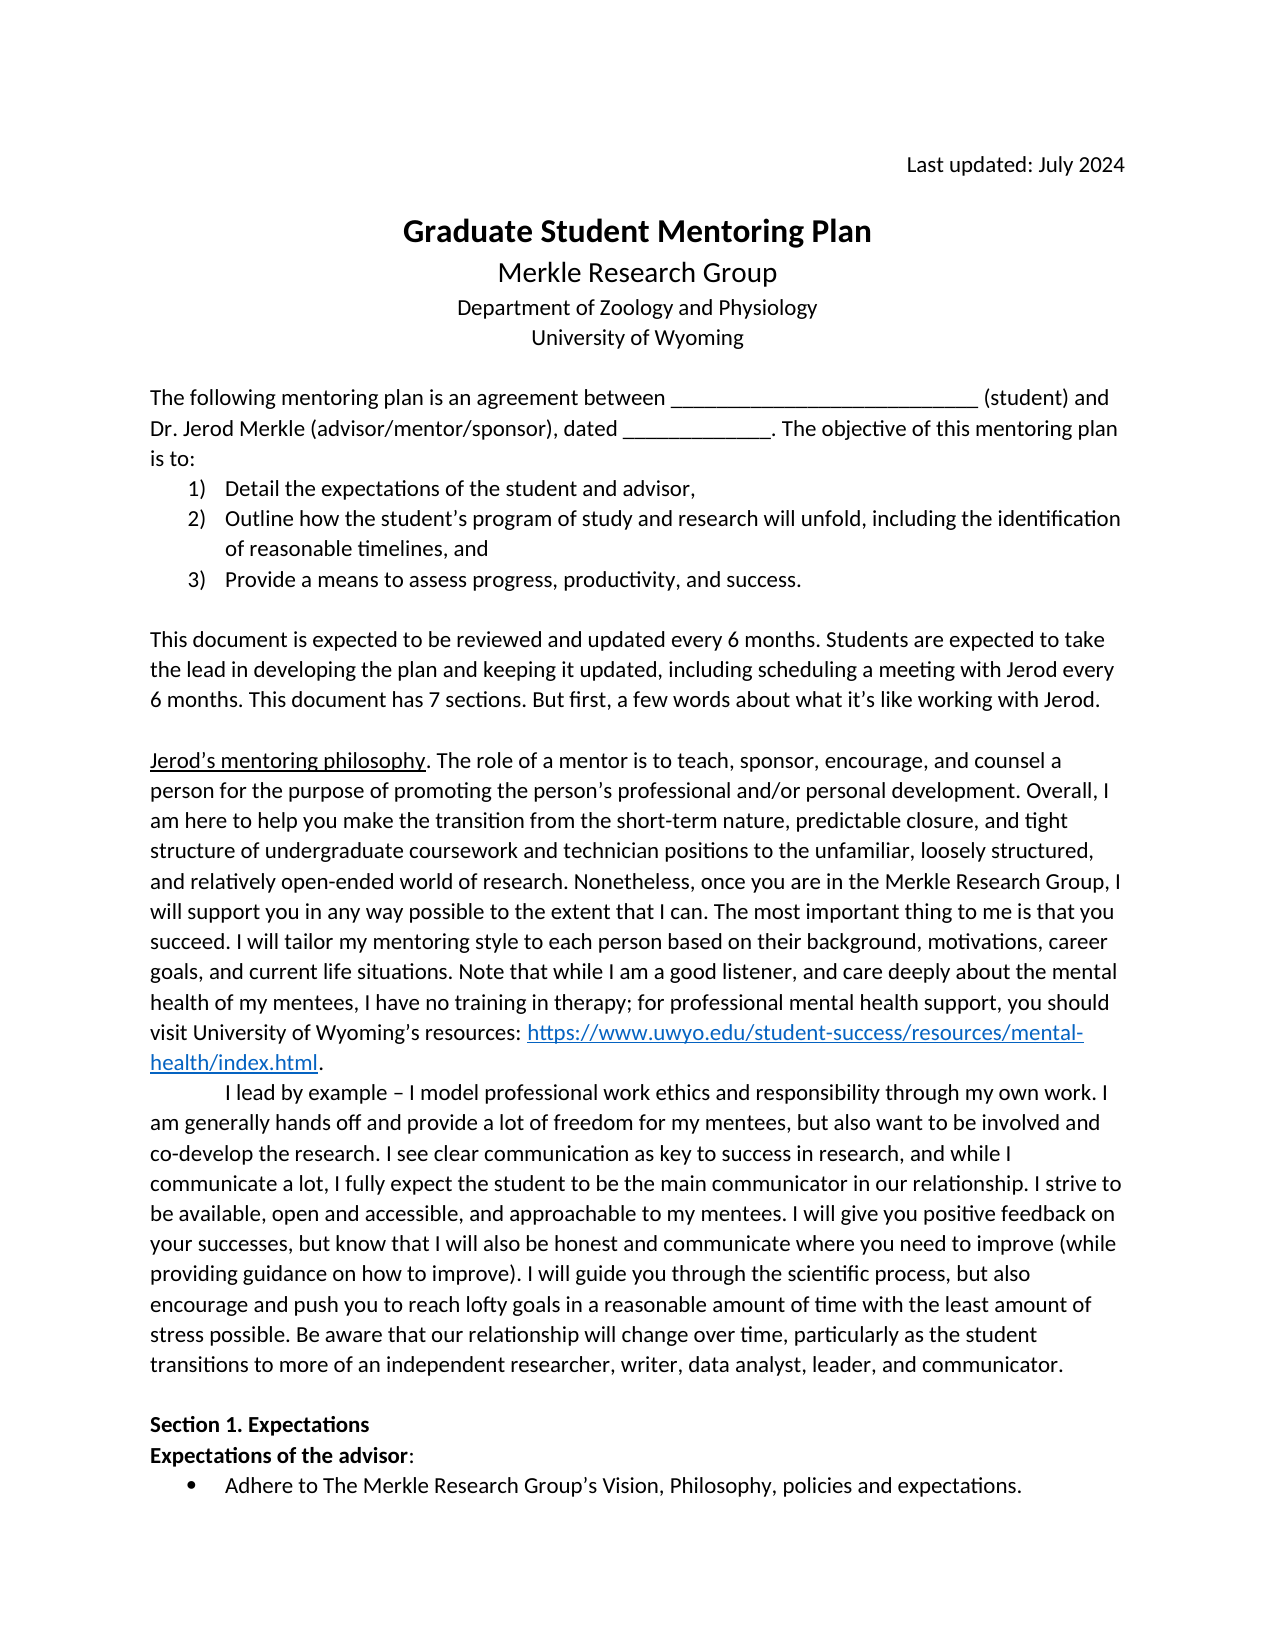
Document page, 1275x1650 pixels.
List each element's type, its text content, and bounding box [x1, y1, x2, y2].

text This document is expected to be reviewed and updated every 6 months. Students are expected to take the lead in developing the plan and keeping it updated, including scheduling a meeting with Jerod every 6 months. This document has 7 sections. But first, a few words about what it’s like working with Jerod. [150, 625, 1125, 713]
text Merkle Research Group [150, 254, 1125, 290]
text Graduate Student Mentoring Plan [150, 210, 1125, 251]
text The following mentoring plan is an agreement between ___________________________ (student) and Dr. Jerod Merkle (advisor/mentor/sponsor), dated _____________. The objective of this mentoring plan is to: [150, 383, 1125, 472]
text Department of Zoology and Physiology [150, 293, 1125, 321]
text Last updated: July 2024 [150, 150, 1125, 178]
text Expectations of the advisor: [150, 1441, 1125, 1469]
text Section 1. Expectations [150, 1411, 1125, 1438]
list Adhere to The Merkle Research Group’s Vision, Philosophy, policies and expectations. [187, 1471, 1125, 1499]
text Jerod’s mentoring philosophy. The role of a mentor is to teach, sponsor, encourage, and counsel a person for the purpose of promoting the person’s professional and/or personal development. Overall, I am here to help you make the transition from the short-term nature, predictable closure, and tight structure of undergraduate coursework and technician positions to the unfamiliar, loosely structured, and relatively open-ended world of research. Nonetheless, once you are in the Merkle Research Group, I will support you in any way possible to the extent that I can. The most important thing to me is that you succeed. I will tailor my mentoring style to each person based on their background, motivations, career goals, and current life situations. Note that while I am a good listener, and care deeply about the mental health of my mentees, I have no training in therapy; for professional mental health support, you should visit University of Wyoming’s resources: https://www.uwyo.edu/student-success/resources/mental-health/index.html. [150, 746, 1125, 1076]
list Detail the expectations of the student and advisor, [187, 474, 1125, 502]
text I lead by example – I model professional work ethics and responsibility through my own work. I am generally hands off and provide a lot of freedom for my mentees, but also want to be involved and co-develop the research. I see clear communication as key to success in research, and while I communicate a lot, I fully expect the student to be the main communicator in our relationship. I strive to be available, open and accessible, and approachable to my mentees. I will give you positive feedback on your successes, but know that I will also be honest and communicate where you need to improve (while providing guidance on how to improve). I will guide you through the scientific process, but also encourage and push you to reach lofty goals in a reasonable amount of time with the least amount of stress possible. Be aware that our relationship will change over time, particularly as the student transitions to more of an independent researcher, writer, data analyst, leader, and communicator. [150, 1078, 1125, 1378]
list Outline how the student’s program of study and research will unfold, including the identification of reasonable timelines, and [187, 504, 1125, 562]
list Provide a means to assess progress, productivity, and success. [187, 565, 1125, 593]
text University of Wyoming [150, 323, 1125, 351]
